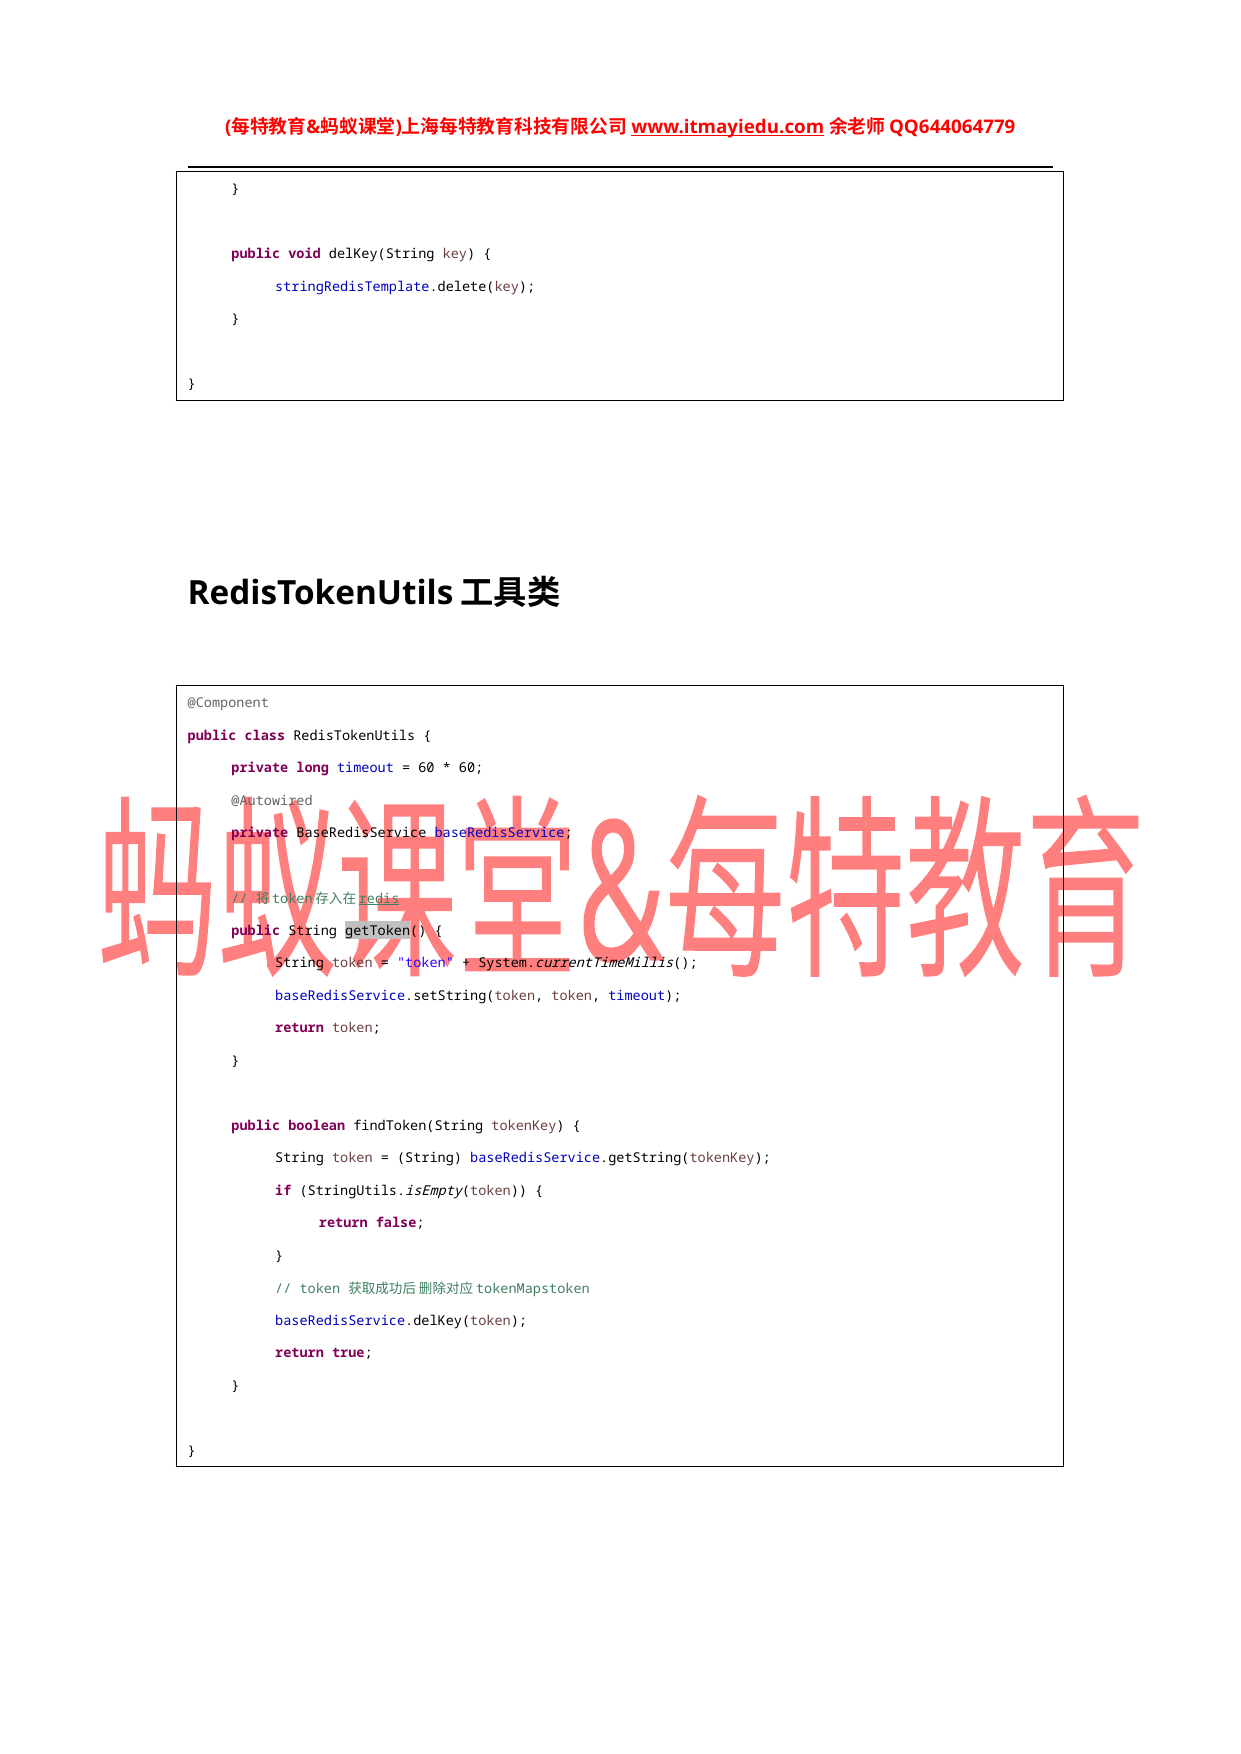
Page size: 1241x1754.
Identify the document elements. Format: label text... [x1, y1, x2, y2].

subtitle RedisTokenUtils工具类 [187, 558, 1053, 623]
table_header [177, 172, 1063, 399]
table_header @Component public class RedisTokenUtils { private long timeout = 60 * 60; @Autowired private BaseRedisService baseRedisService; // 将token存入在redis public String getToken() { String token = "token" + System.currentTimeMillis(); baseRedisService.setString(token, token, timeout); return token; } public boolean findToken(String tokenKey) { String token = (String) baseRedisService.getString(tokenKey); if (StringUtils.isEmpty(token)) { return false; } // token 获取成功后 删除对应tokenMapstoken baseRedisService.delKey(token); return true; } } [177, 686, 1063, 1466]
